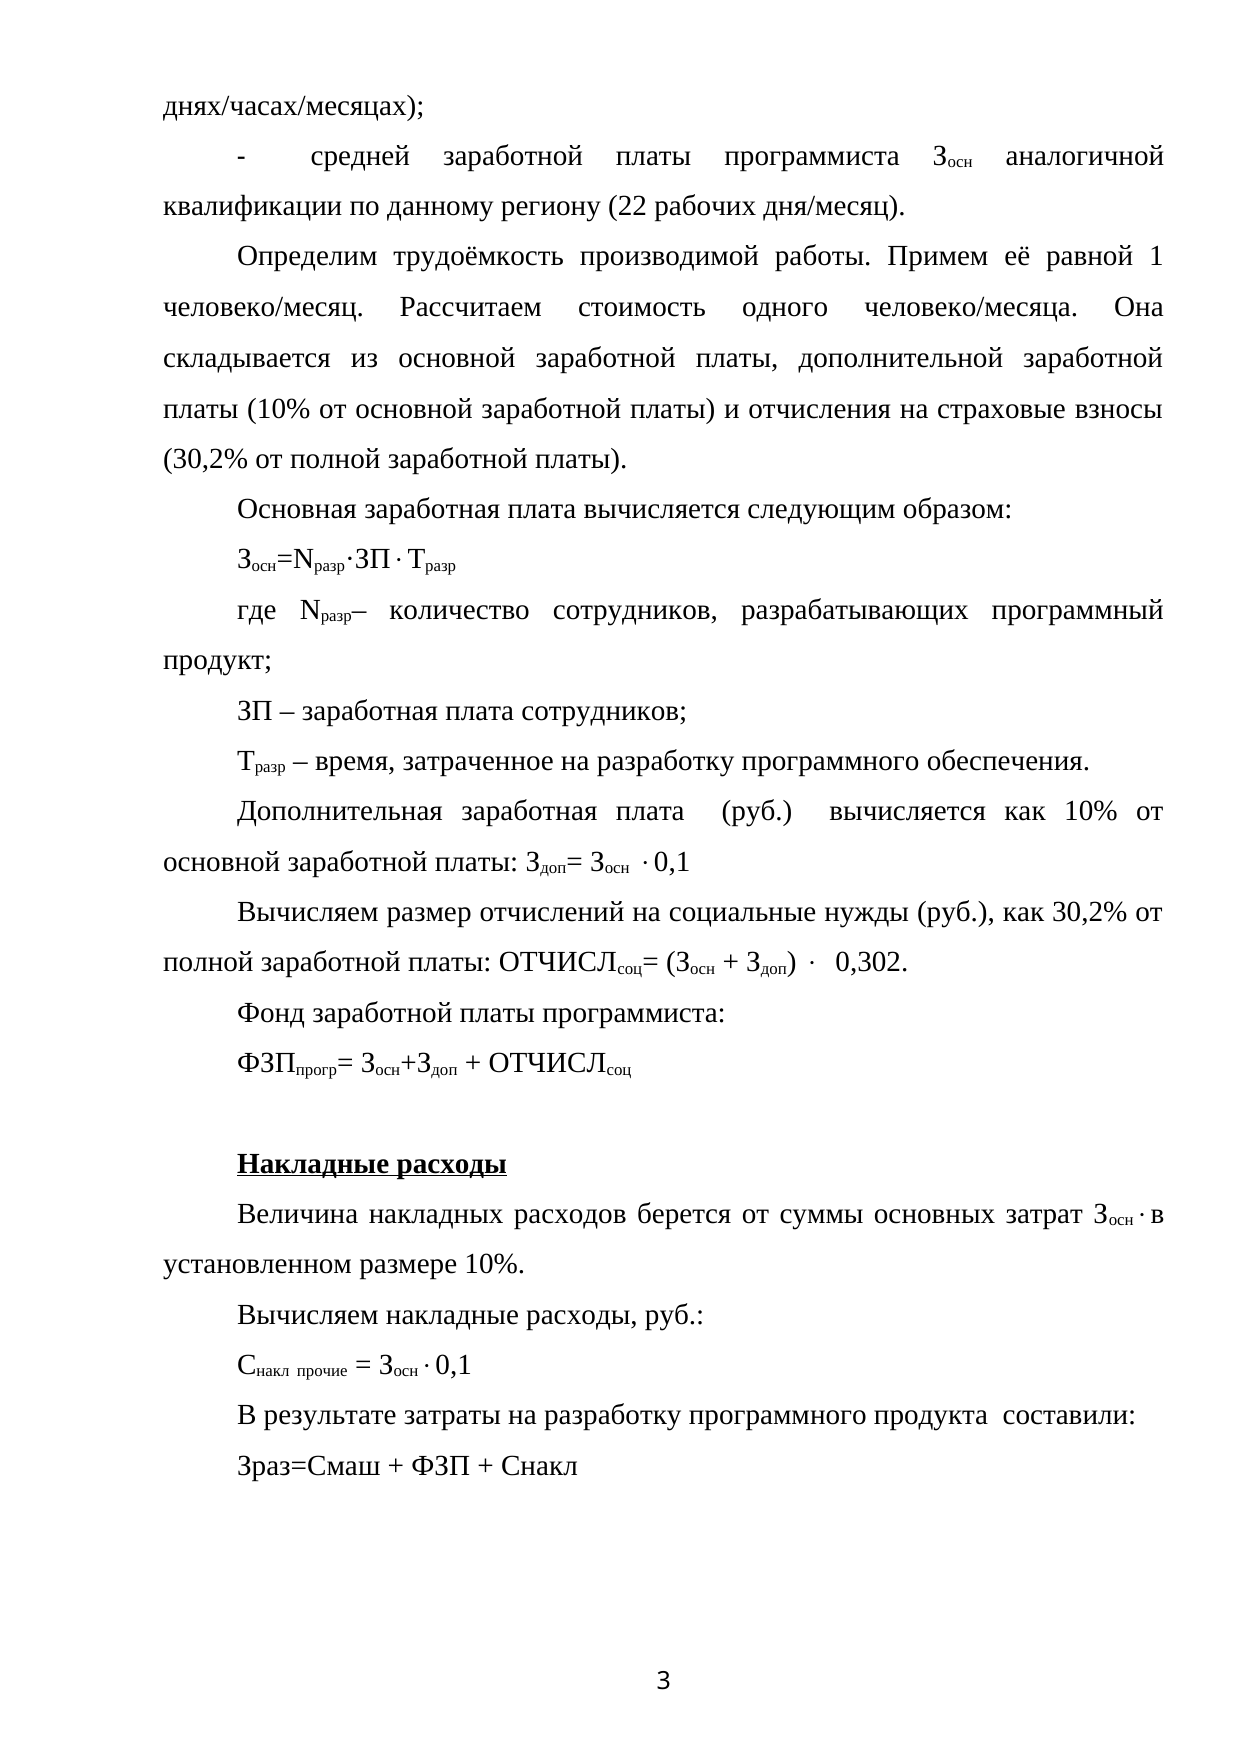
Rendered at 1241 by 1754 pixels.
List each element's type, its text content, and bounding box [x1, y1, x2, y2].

text Снакл прочие = Зосн0,1 [163, 1347, 1164, 1381]
text Зраз=Смаш + ФЗП + Снакл [163, 1448, 1164, 1481]
text Фонд заработной платы программиста: [163, 995, 1164, 1028]
text Величина накладных расходов берется от суммы основных затрат Зоснв установленном размере 10%. [163, 1196, 1164, 1280]
text Накладные расходы [163, 1146, 1164, 1179]
text Тразр – время, затраченное на разработку программного обеспечения. [163, 743, 1164, 777]
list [163, 88, 1164, 121]
list средней заработной платы программиста Зосн аналогичной квалификации по данному региону (22 рабочих дня/месяц). [163, 138, 1164, 222]
text В результате затраты на разработку программного продукта составили: [163, 1397, 1164, 1431]
text ФЗПпрогр= Зосн+Здоп + ОТЧИСЛсоц [163, 1045, 1164, 1079]
text Вычисляем размер отчислений на социальные нужды (руб.), как 30,2% от полной заработной платы: ОТЧИСЛсоц= (Зосн + Здоп) 0,302. [163, 894, 1164, 978]
text ЗП – заработная плата сотрудников; [163, 693, 1164, 726]
text Зосн=Nразр·ЗПТразр [163, 542, 1164, 575]
text где Nразр– количество сотрудников, разрабатывающих программный продукт; [163, 592, 1164, 676]
text Определим трудоёмкость производимой работы. Примем её равной 1 человеко/месяц. Рассчитаем стоимость одного человеко/месяца. Она складывается из основной заработной платы, дополнительной заработной платы (10% от основной заработной платы) и отчисления на страховые взносы (30,2% от полной заработной платы). [163, 238, 1164, 474]
text Основная заработная плата вычисляется следующим образом: [163, 491, 1164, 525]
text Дополнительная заработная плата (руб.) вычисляется как 10% от основной заработной платы: Здоп= Зосн 0,1 [163, 793, 1164, 877]
text Вычисляем накладные расходы, руб.: [163, 1297, 1164, 1330]
